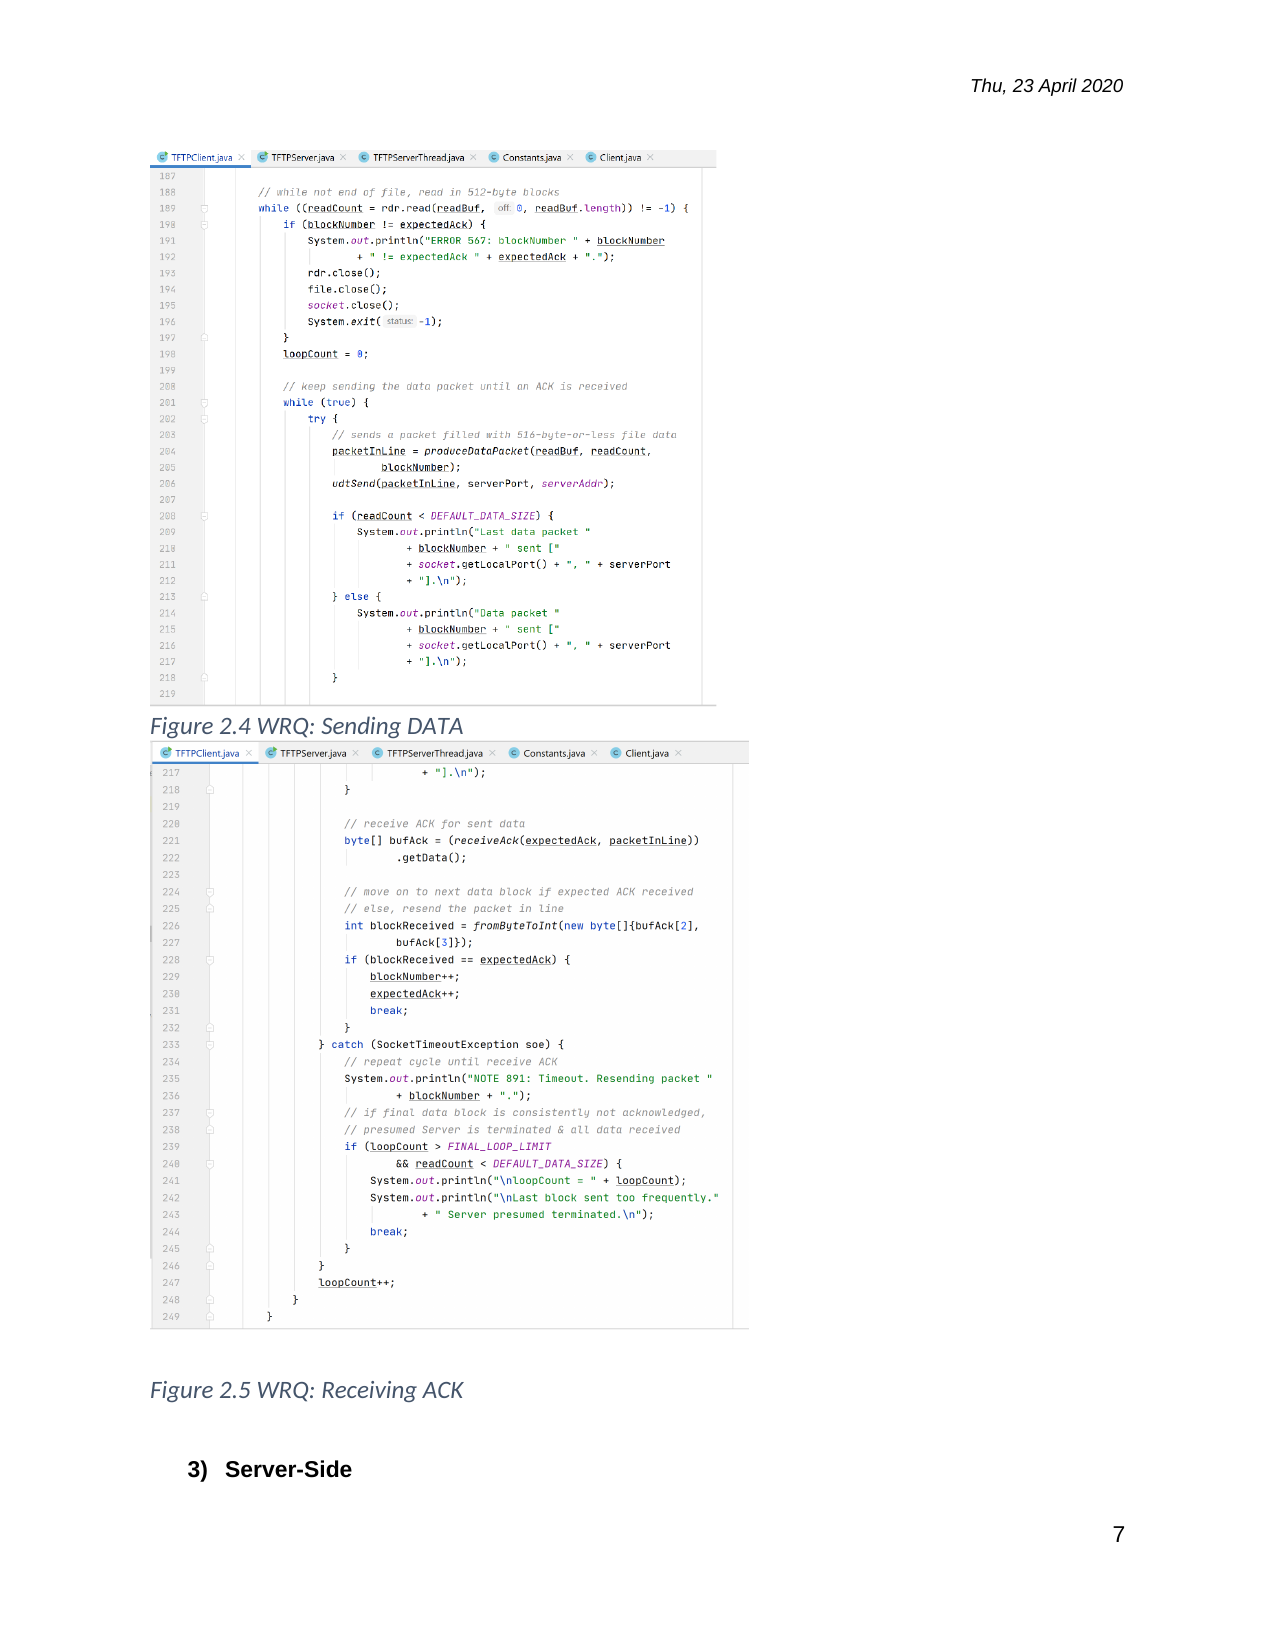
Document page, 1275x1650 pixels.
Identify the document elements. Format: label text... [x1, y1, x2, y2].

picture [150, 740, 749, 1330]
text Figure 2.5 WRQ: Receiving ACK [150, 1374, 1125, 1405]
list Server-Side [187, 1456, 1125, 1482]
picture [150, 150, 717, 707]
